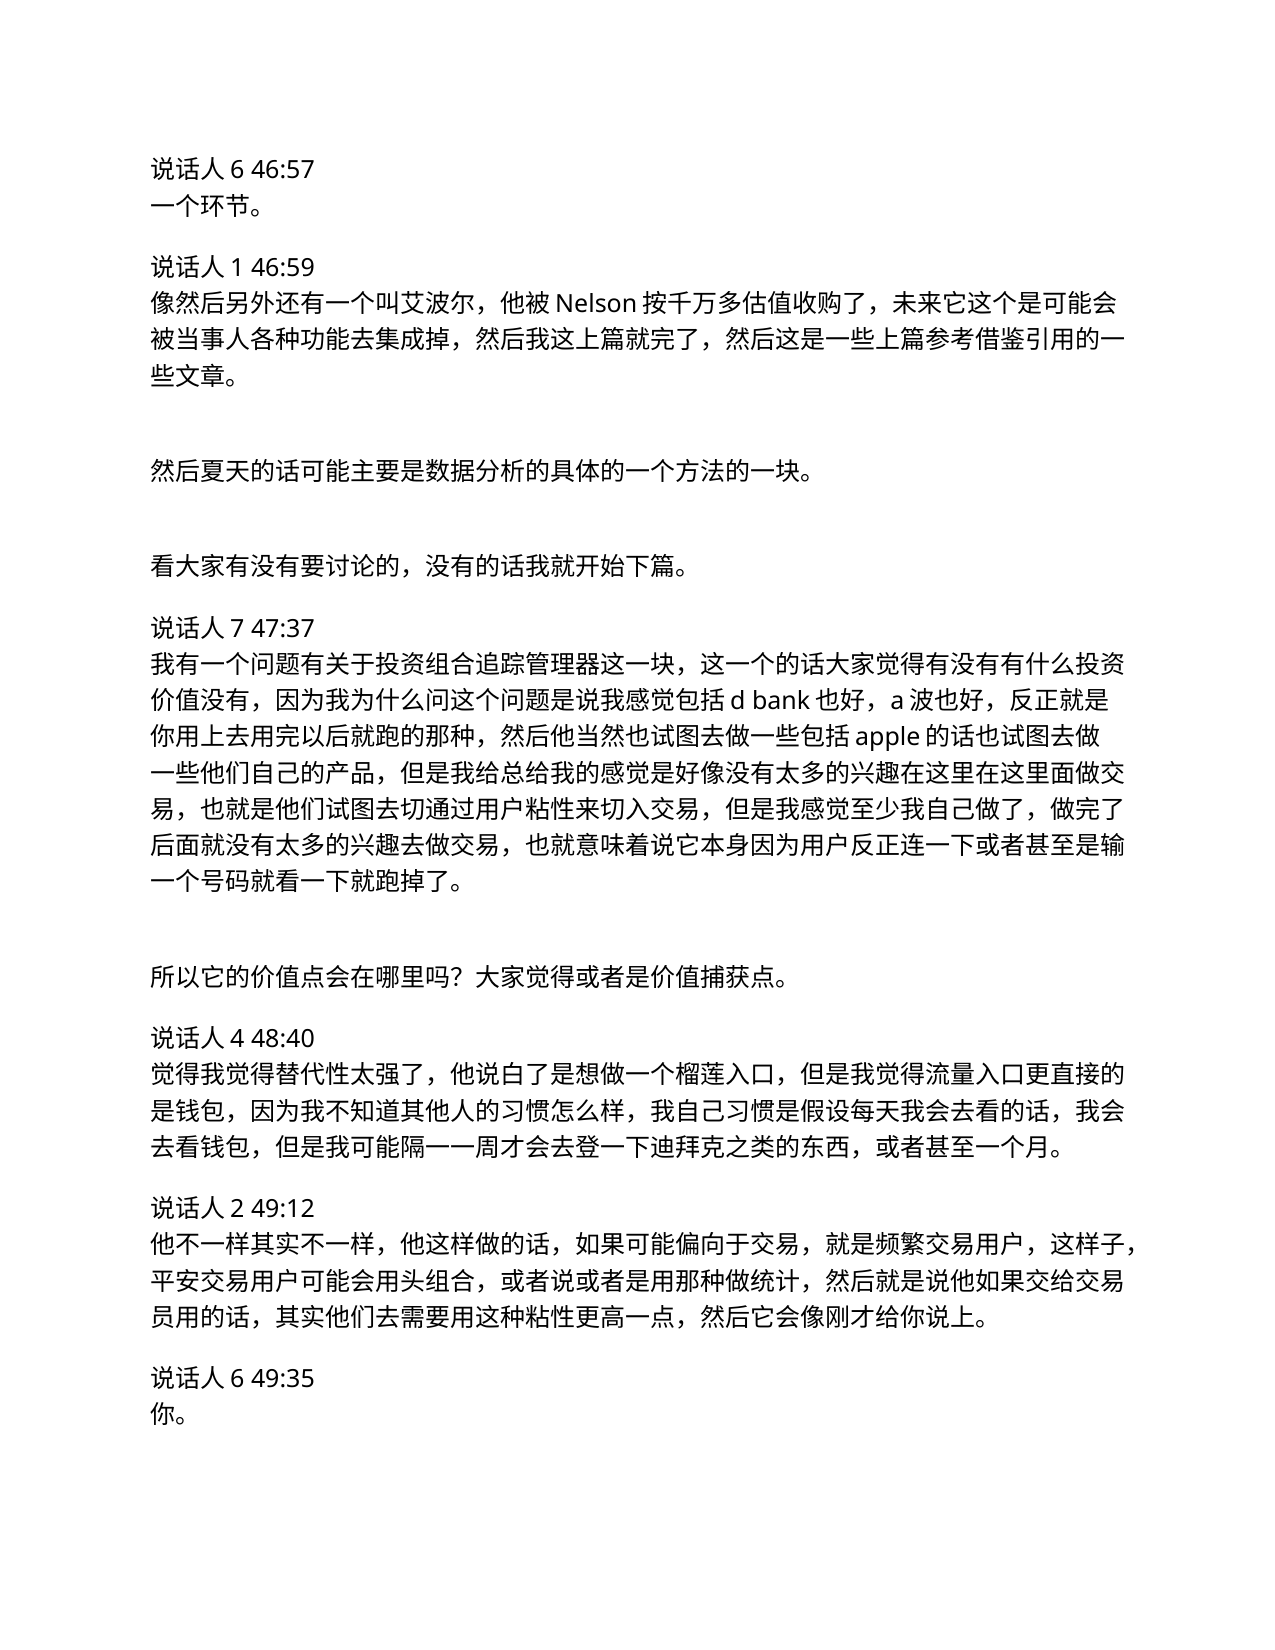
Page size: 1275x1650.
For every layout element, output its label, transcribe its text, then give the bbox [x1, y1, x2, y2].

text 说话人6 49:35 你。 [150, 1358, 1125, 1431]
text 说话人7 47:37 我有一个问题有关于投资组合追踪管理器这一块，这一个的话大家觉得有没有有什么投资价值没有，因为我为什么问这个问题是说我感觉包括d bank也好，a波也好，反正就是你用上去用完以后就跑的那种，然后他当然也试图去做一些包括apple的话也试图去做一些他们自己的产品，但是我给总给我的感觉是好像没有太多的兴趣在这里在这里面做交易，也就是他们试图去切通过用户粘性来切入交易，但是我感觉至少我自己做了，做完了后面就没有太多的兴趣去做交易，也就意味着说它本身因为用户反正连一下或者甚至是输一个号码就看一下就跑掉了。 [150, 608, 1125, 898]
text 看大家有没有要讨论的，没有的话我就开始下篇。 [150, 513, 1125, 583]
text 说话人1 46:59 像然后另外还有一个叫艾波尔，他被Nelson按千万多估值收购了，未来它这个是可能会被当事人各种功能去集成掉，然后我这上篇就完了，然后这是一些上篇参考借鉴引用的一些文章。 [150, 247, 1125, 392]
text 说话人4 48:40 觉得我觉得替代性太强了，他说白了是想做一个榴莲入口，但是我觉得流量入口更直接的是钱包，因为我不知道其他人的习惯怎么样，我自己习惯是假设每天我会去看的话，我会去看钱包，但是我可能隔一一周才会去登一下迪拜克之类的东西，或者甚至一个月。 [150, 1018, 1125, 1163]
text 所以它的价值点会在哪里吗？大家觉得或者是价值捕获点。 [150, 923, 1125, 993]
text 说话人6 46:57 一个环节。 [150, 150, 1125, 222]
text 说话人2 49:12 他不一样其实不一样，他这样做的话，如果可能偏向于交易，就是频繁交易用户，这样子，平安交易用户可能会用头组合，或者说或者是用那种做统计，然后就是说他如果交给交易员用的话，其实他们去需要用这种粘性更高一点，然后它会像刚才给你说上。 [150, 1188, 1125, 1333]
text 然后夏天的话可能主要是数据分析的具体的一个方法的一块。 [150, 417, 1125, 488]
